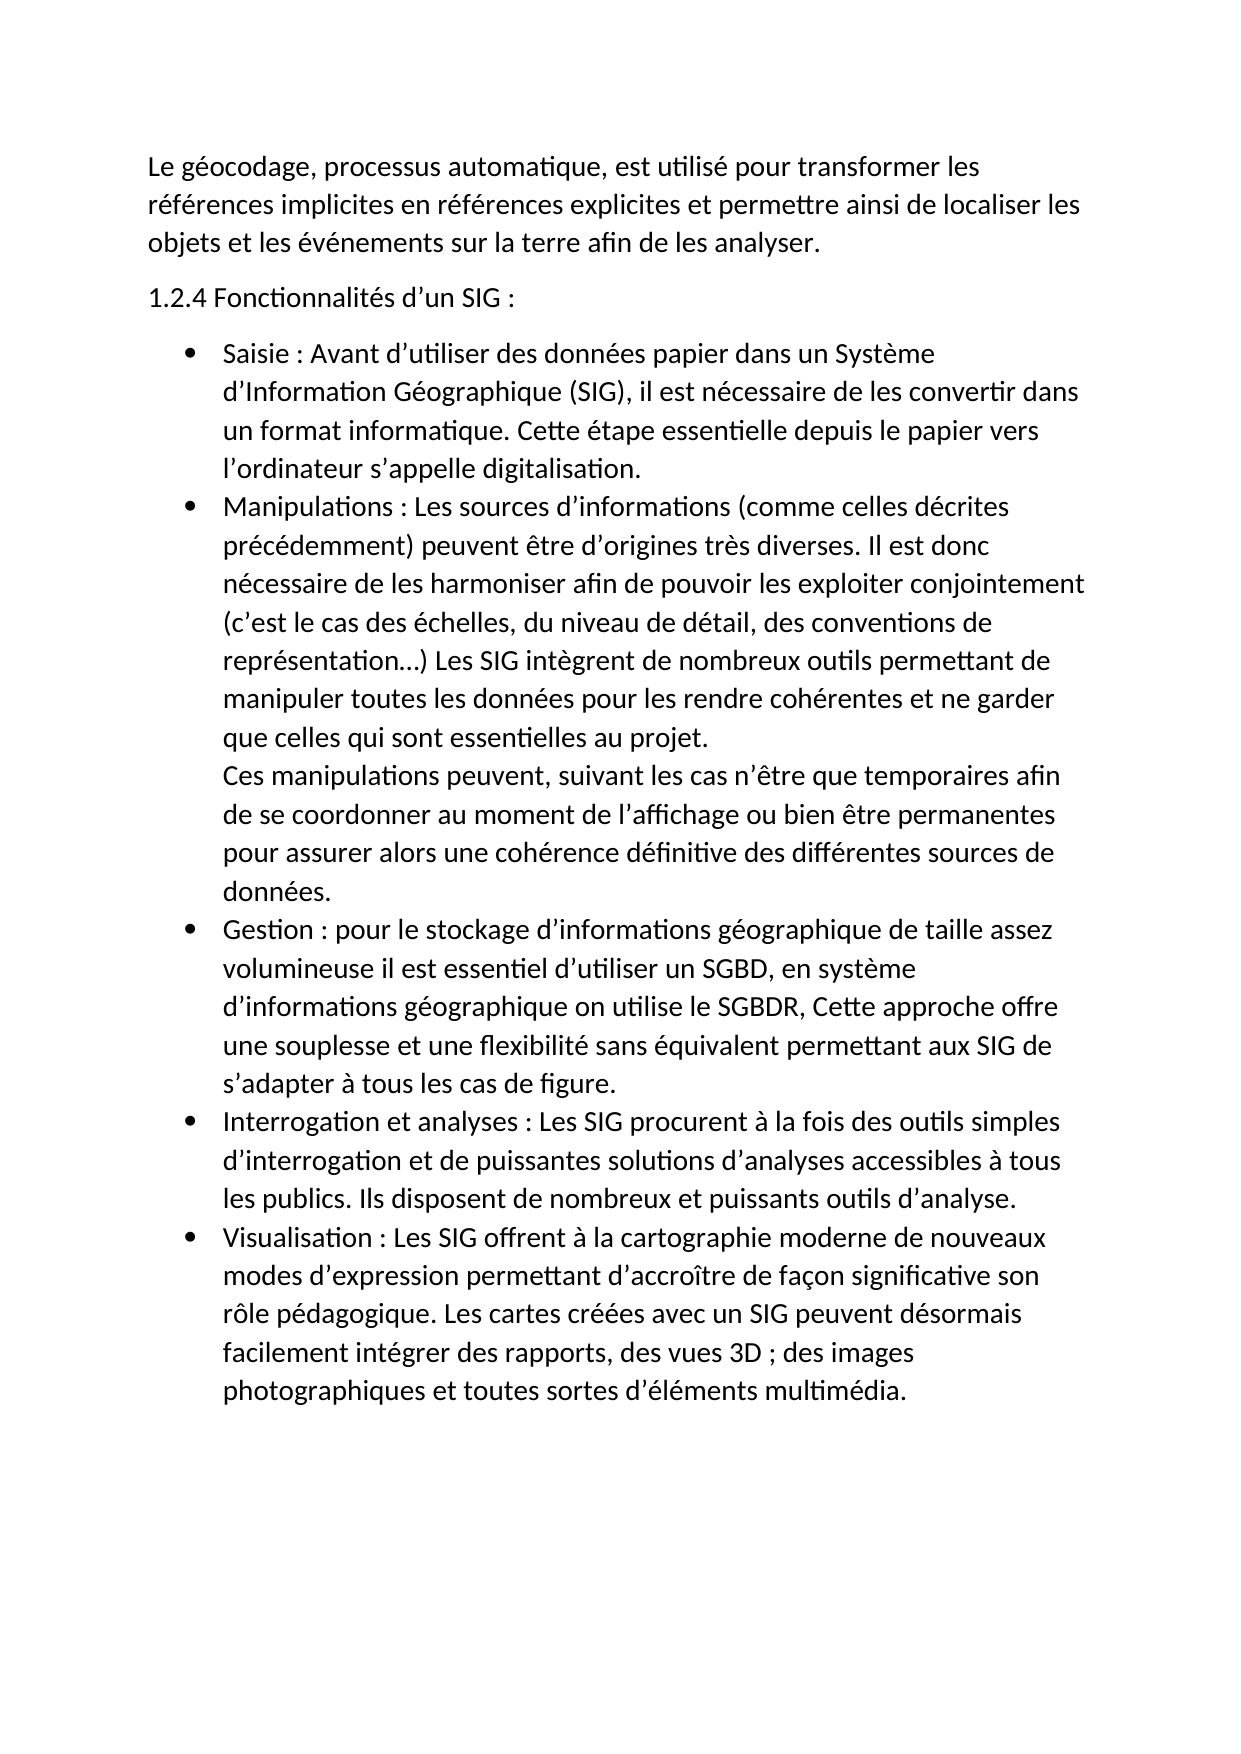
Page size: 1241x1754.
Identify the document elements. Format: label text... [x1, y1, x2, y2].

list Ces manipulations peuvent, suivant les cas n’être que temporaires afin de se coordonner au moment de l’affichage ou bien être permanentes pour assurer alors une cohérence définitive des différentes sources de données. [223, 757, 1093, 908]
list Gestion : pour le stockage d’informations géographique de taille assez volumineuse il est essentiel d’utiliser un SGBD, en système d’informations géographique on utilise le SGBDR, Cette approche offre une souplesse et une flexibilité sans équivalent permettant aux SIG de s’adapter à tous les cas de figure. [185, 911, 1093, 1101]
text 1.2.4 Fonctionnalités d’un SIG : [148, 279, 1093, 315]
list Manipulations : Les sources d’informations (comme celles décrites précédemment) peuvent être d’origines très diverses. Il est donc nécessaire de les harmoniser afin de pouvoir les exploiter conjointement (c’est le cas des échelles, du niveau de détail, des conventions de représentation…) Les SIG intègrent de nombreux outils permettant de manipuler toutes les données pour les rendre cohérentes et ne garder que celles qui sont essentielles au projet. [185, 488, 1093, 755]
list Saisie : Avant d’utiliser des données papier dans un Système d’Information Géographique (SIG), il est nécessaire de les convertir dans un format informatique. Cette étape essentielle depuis le papier vers l’ordinateur s’appelle digitalisation. [185, 335, 1093, 486]
list Interrogation et analyses : Les SIG procurent à la fois des outils simples d’interrogation et de puissantes solutions d’analyses accessibles à tous les publics. Ils disposent de nombreux et puissants outils d’analyse. [185, 1103, 1093, 1216]
list Visualisation : Les SIG offrent à la cartographie moderne de nouveaux modes d’expression permettant d’accroître de façon significative son rôle pédagogique. Les cartes créées avec un SIG peuvent désormais facilement intégrer des rapports, des vues 3D ; des images photographiques et toutes sortes d’éléments multimédia. [185, 1219, 1093, 1408]
text Le géocodage, processus automatique, est utilisé pour transformer les références implicites en références explicites et permettre ainsi de localiser les objets et les événements sur la terre afin de les analyser. [148, 148, 1093, 260]
